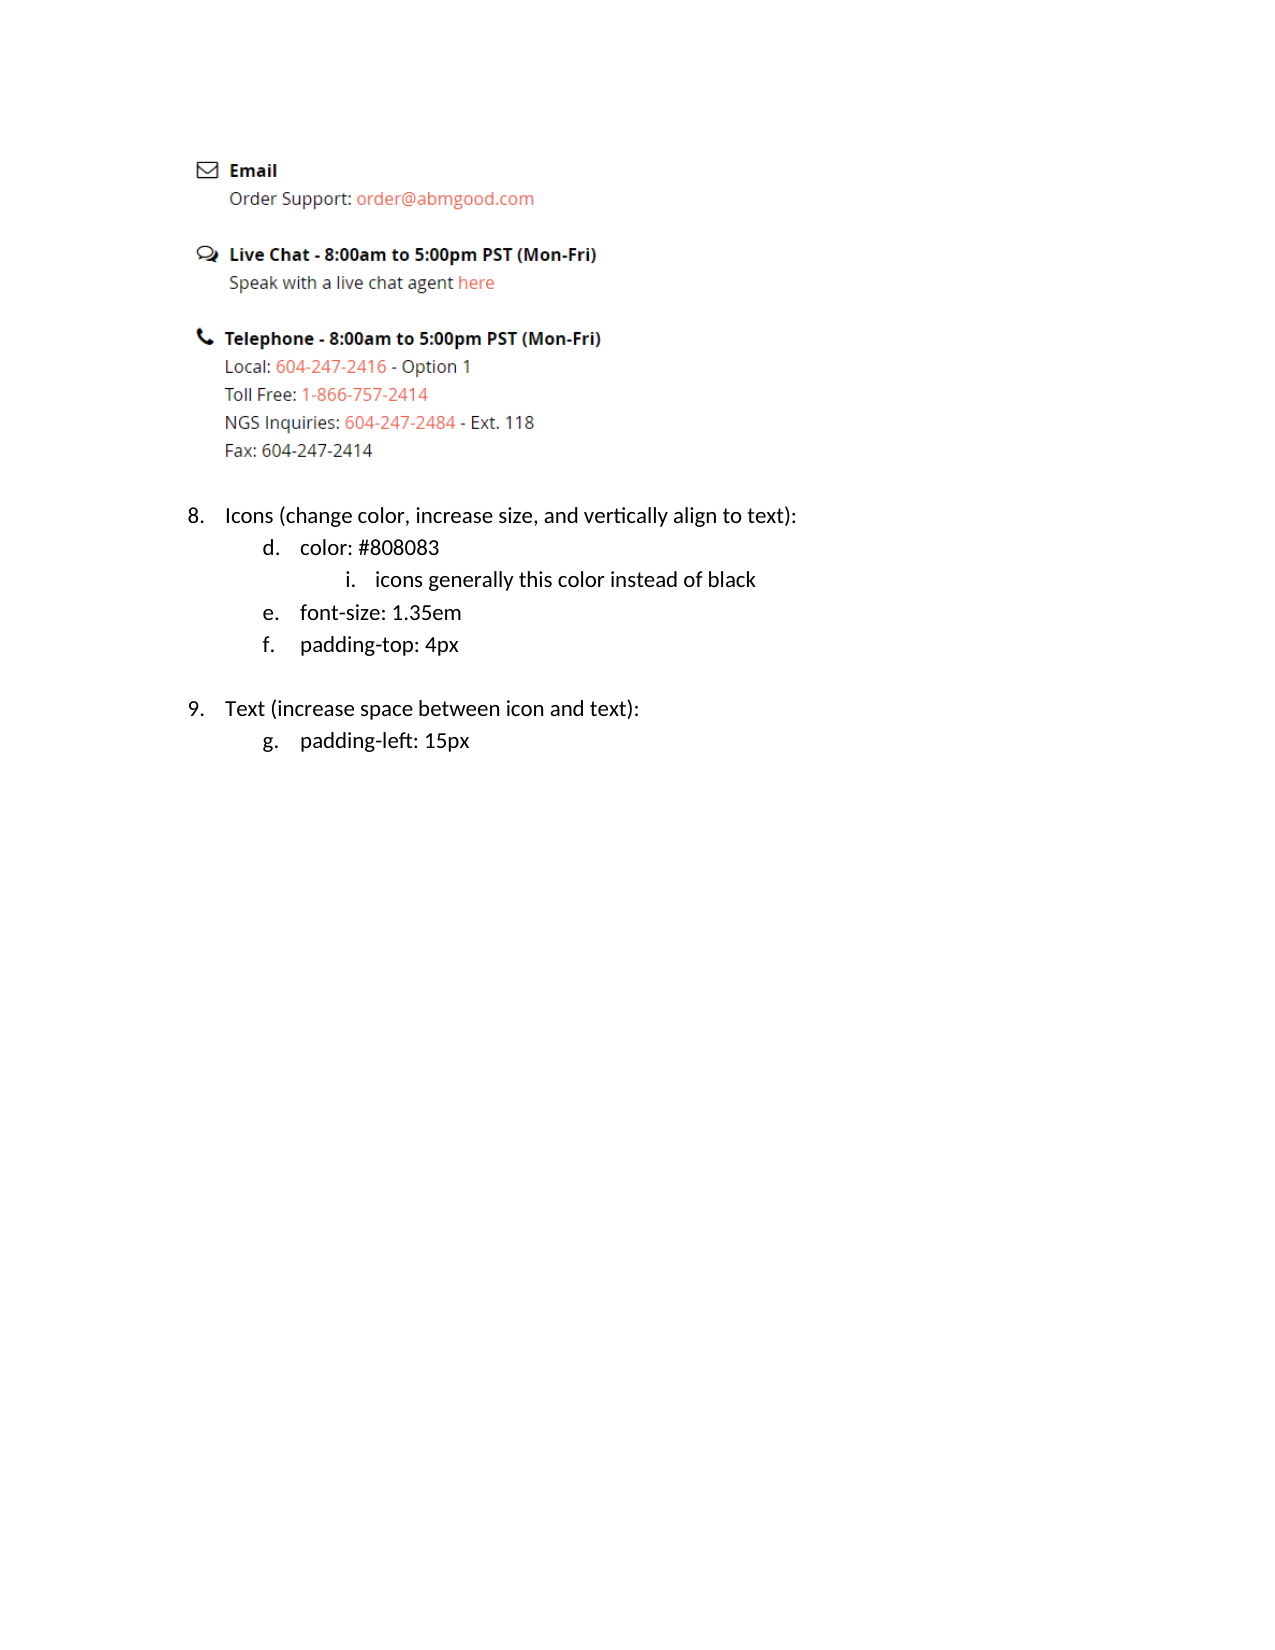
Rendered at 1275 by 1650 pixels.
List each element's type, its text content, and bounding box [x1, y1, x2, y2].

list font-size: 1.35em [262, 598, 1125, 626]
list icons generally this color instead of black [356, 566, 1125, 593]
list padding-top: 4px [262, 630, 1125, 690]
list padding-left: 15px [262, 726, 1125, 754]
list Text (increase space between icon and text): [187, 694, 1125, 722]
picture [150, 150, 675, 477]
list color: #808083 [262, 533, 1125, 561]
list Icons (change color, increase size, and vertically align to text): [187, 501, 1125, 529]
